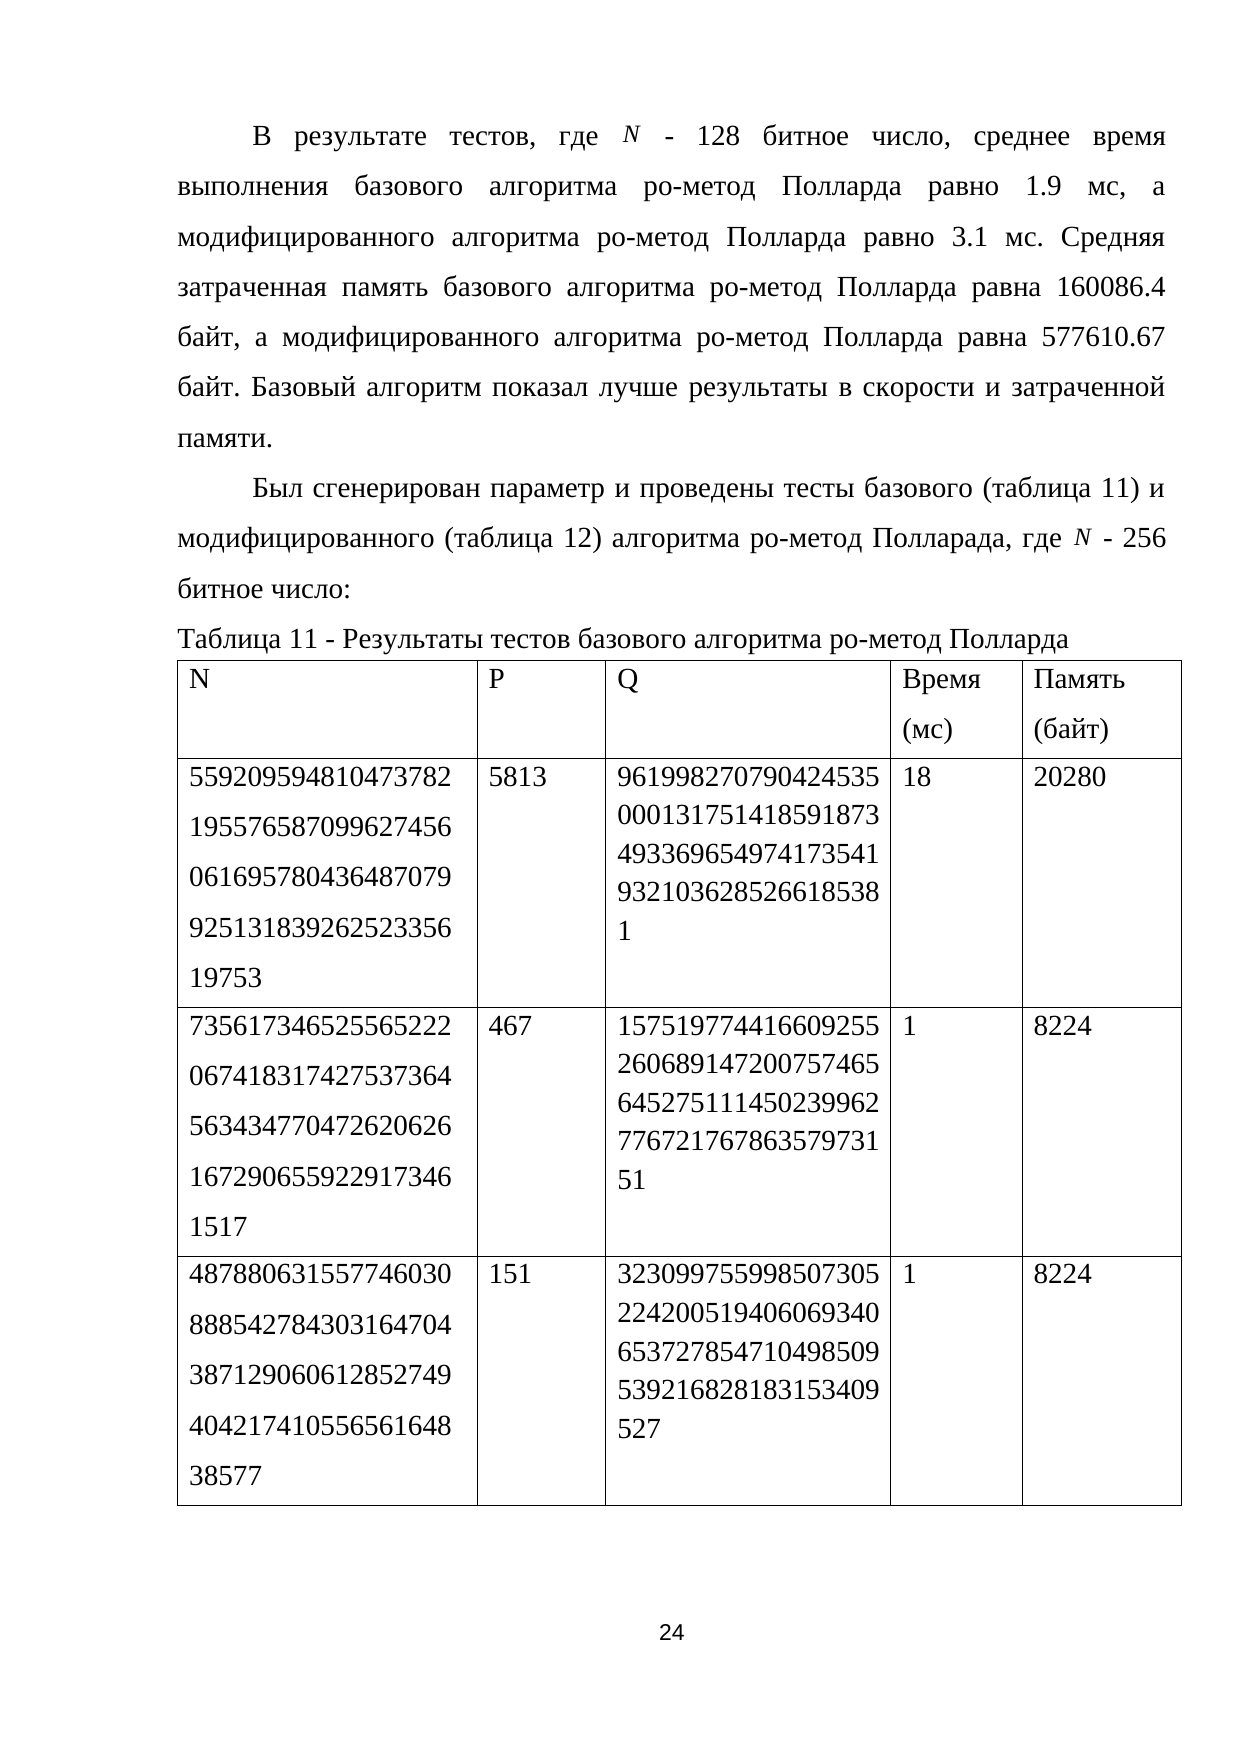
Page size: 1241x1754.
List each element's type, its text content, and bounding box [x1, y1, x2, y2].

table_cell 323099755998507305224200519406069340653727854710498509539216828183153409527 [606, 1257, 890, 1504]
table_cell 55920959481047378219557658709962745606169578043648707992513183926252335619753 [178, 759, 477, 1007]
table_cell 5813 [478, 759, 605, 1007]
text Был сгенерирован параметр и проведены тесты базового (таблица 11) и модифицированного (таблица 12) алгоритма ро-метод Полларада, где - 256 битное число: [177, 470, 1166, 604]
table_header Память (байт) [1023, 661, 1181, 758]
table_header P [478, 661, 605, 758]
text В результате тестов, где - 128 битное число, среднее время выполнения базового алгоритма ро-метод Полларда равно 1.9 мс, а модифицированного алгоритма ро-метод Полларда равно 3.1 мс. Средняя затраченная память базового алгоритма ро-метод Полларда равна 160086.4 байт, а модифицированного алгоритма ро-метод Полларда равна 577610.67 байт. Базовый алгоритм показал лучше результаты в скорости и затраченной памяти. [177, 118, 1166, 453]
table_cell 1 [891, 1257, 1022, 1504]
table_header Q [606, 661, 890, 758]
table_cell 8224 [1023, 1257, 1181, 1504]
table_cell 8224 [1023, 1008, 1181, 1256]
table_cell 9619982707904245350001317514185918734933696549741735419321036285266185381 [606, 759, 890, 1007]
table_header Время (мс) [891, 661, 1022, 758]
table_cell 1 [891, 1008, 1022, 1256]
table_cell 7356173465255652220674183174275373645634347704726206261672906559229173461517 [178, 1008, 477, 1256]
table_cell 15751977441660925526068914720075746564527511145023996277672176786357973151 [606, 1008, 890, 1256]
table_cell 18 [891, 759, 1022, 1007]
table_cell 467 [478, 1008, 605, 1256]
text Таблица 11 - Результаты тестов базового алгоритма ро-метод Полларда [177, 621, 1166, 655]
table_cell 151 [478, 1257, 605, 1504]
table_header N [178, 661, 477, 758]
table_cell 20280 [1023, 759, 1181, 1007]
table_cell 48788063155774603088854278430316470438712906061285274940421741055656164838577 [178, 1257, 477, 1504]
